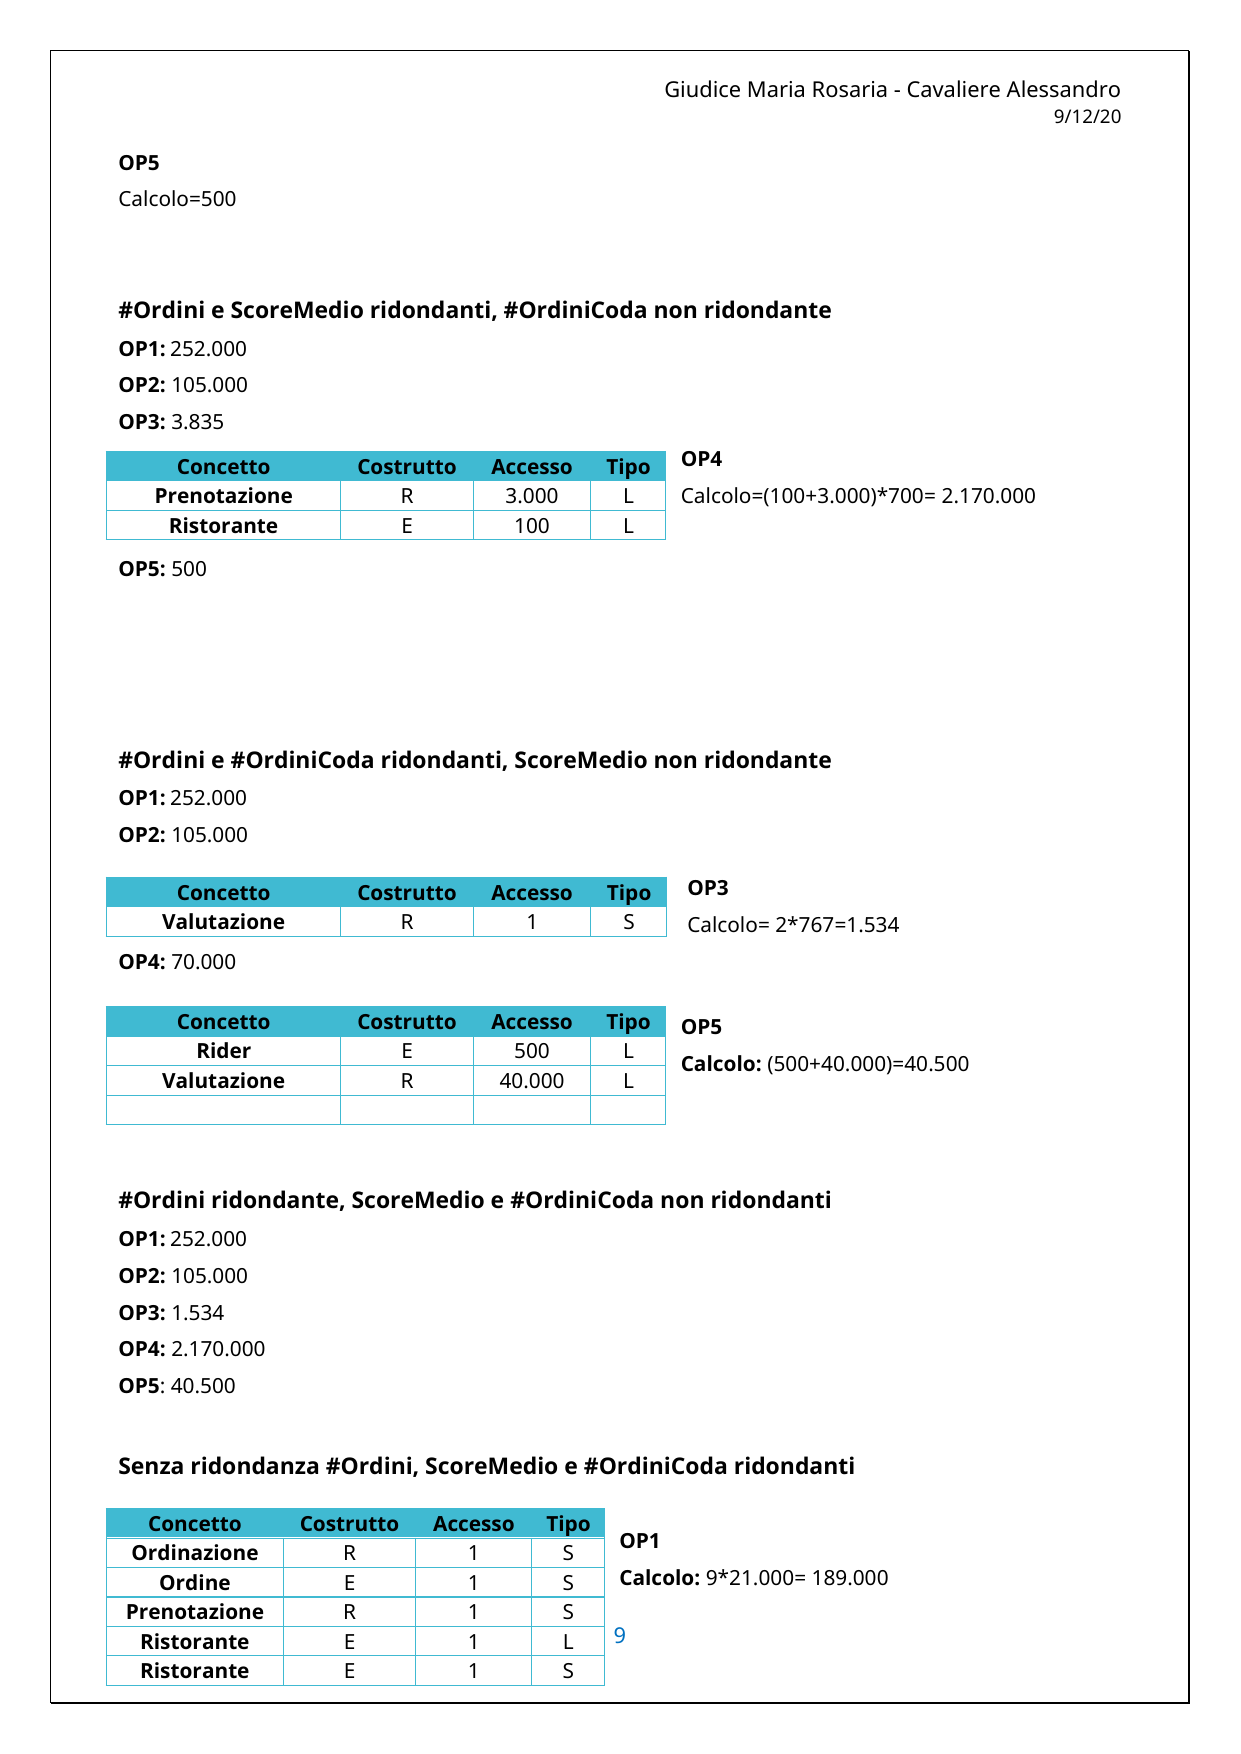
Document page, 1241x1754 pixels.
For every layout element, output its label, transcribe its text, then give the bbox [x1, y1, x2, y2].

table_header Concetto [107, 878, 340, 906]
table_header Accesso [474, 452, 590, 480]
text OP1 [605, 1527, 1121, 1555]
table_header Tipo [591, 878, 666, 906]
table_cell 3.000 [474, 481, 590, 510]
table_cell E [341, 1037, 473, 1065]
table_cell [341, 1096, 473, 1124]
text OP1: 252.000 [118, 334, 1121, 362]
text #Ordini ridondante, ScoreMedio e #OrdiniCoda non ridondanti [118, 1184, 1121, 1216]
table_cell Ristorante [107, 1656, 283, 1685]
table_header Accesso [416, 1509, 532, 1537]
table_cell [107, 1096, 340, 1124]
table_cell E [284, 1568, 415, 1596]
table_cell E [284, 1627, 415, 1655]
table_header Accesso [474, 1007, 590, 1036]
table_header Concetto [107, 452, 340, 480]
text OP4: 2.170.000 [118, 1334, 1121, 1363]
table_cell 40.000 [474, 1066, 590, 1094]
text OP1: 252.000 [118, 783, 1121, 812]
table_cell R [284, 1539, 415, 1567]
text Calcolo=500 [118, 184, 1121, 213]
table_header Costrutto [283, 1509, 416, 1537]
table_cell Ristorante [107, 1627, 283, 1655]
table_cell 1 [416, 1539, 531, 1567]
table_cell E [284, 1656, 415, 1685]
text Calcolo: (500+40.000)=40.500 [666, 1049, 1121, 1077]
table_cell R [341, 1066, 473, 1094]
table_header Concetto [107, 1007, 340, 1036]
table_cell S [532, 1598, 604, 1626]
text OP2: 105.000 [118, 820, 1121, 848]
text #Ordini e #OrdiniCoda ridondanti, ScoreMedio non ridondante [118, 744, 1121, 775]
table_cell 1 [416, 1656, 531, 1685]
table_cell [474, 1096, 590, 1124]
table_cell Ristorante [107, 511, 340, 539]
table_cell Ordine [107, 1568, 283, 1596]
table_cell L [591, 1066, 665, 1094]
table_header Costrutto [341, 1007, 473, 1036]
table_cell L [532, 1627, 604, 1655]
text OP3: 3.835 [118, 407, 1121, 436]
text OP5 [118, 148, 1121, 176]
text OP4: 70.000 [118, 947, 1121, 976]
table_cell Valutazione [107, 1066, 340, 1094]
table_header Tipo [532, 1509, 604, 1537]
table_cell L [591, 481, 665, 510]
table_cell L [591, 511, 665, 539]
table_cell E [341, 511, 473, 539]
table_cell R [341, 907, 473, 936]
text OP5: 40.500 [118, 1371, 1121, 1399]
text OP2: 105.000 [118, 370, 1121, 399]
table_header Tipo [591, 452, 665, 480]
text Senza ridondanza #Ordini, ScoreMedio e #OrdiniCoda ridondanti [118, 1450, 1121, 1482]
text OP3: 1.534 [118, 1298, 1121, 1326]
table_cell R [341, 481, 473, 510]
table_cell Ordinazione [107, 1539, 283, 1567]
table_cell 1 [474, 907, 590, 936]
text Calcolo: 9*21.000= 189.000 [605, 1563, 1121, 1592]
table_cell S [532, 1568, 604, 1596]
table_cell S [591, 907, 666, 936]
text OP5: 500 [118, 554, 1121, 583]
text OP1: 252.000 [118, 1224, 1121, 1252]
table_cell 1 [416, 1568, 531, 1596]
text Calcolo=(100+3.000)*700= 2.170.000 [666, 481, 1121, 509]
text OP4 [118, 444, 1121, 472]
table_cell Valutazione [107, 907, 340, 936]
table_cell S [532, 1656, 604, 1685]
text OP3 [118, 873, 1121, 902]
text #Ordini e ScoreMedio ridondanti, #OrdiniCoda non ridondante [118, 294, 1121, 325]
table_cell Rider [107, 1037, 340, 1065]
table_cell [591, 1096, 665, 1124]
text OP2: 105.000 [118, 1261, 1121, 1289]
table_cell Prenotazione [107, 481, 340, 510]
table_cell 500 [474, 1037, 590, 1065]
table_header Concetto [107, 1509, 283, 1537]
table_header Tipo [591, 1007, 665, 1036]
text Calcolo= 2*767=1.534 [118, 910, 1121, 939]
table_header Costrutto [341, 452, 473, 480]
table_cell Prenotazione [107, 1598, 283, 1626]
table_cell S [532, 1539, 604, 1567]
table_cell 100 [474, 511, 590, 539]
table_header Accesso [474, 878, 590, 906]
text OP5 [666, 1012, 1121, 1041]
table_cell 1 [416, 1627, 531, 1655]
table_cell L [591, 1037, 665, 1065]
table_cell 1 [416, 1598, 531, 1626]
table_header Costrutto [341, 878, 473, 906]
table_cell R [284, 1598, 415, 1626]
